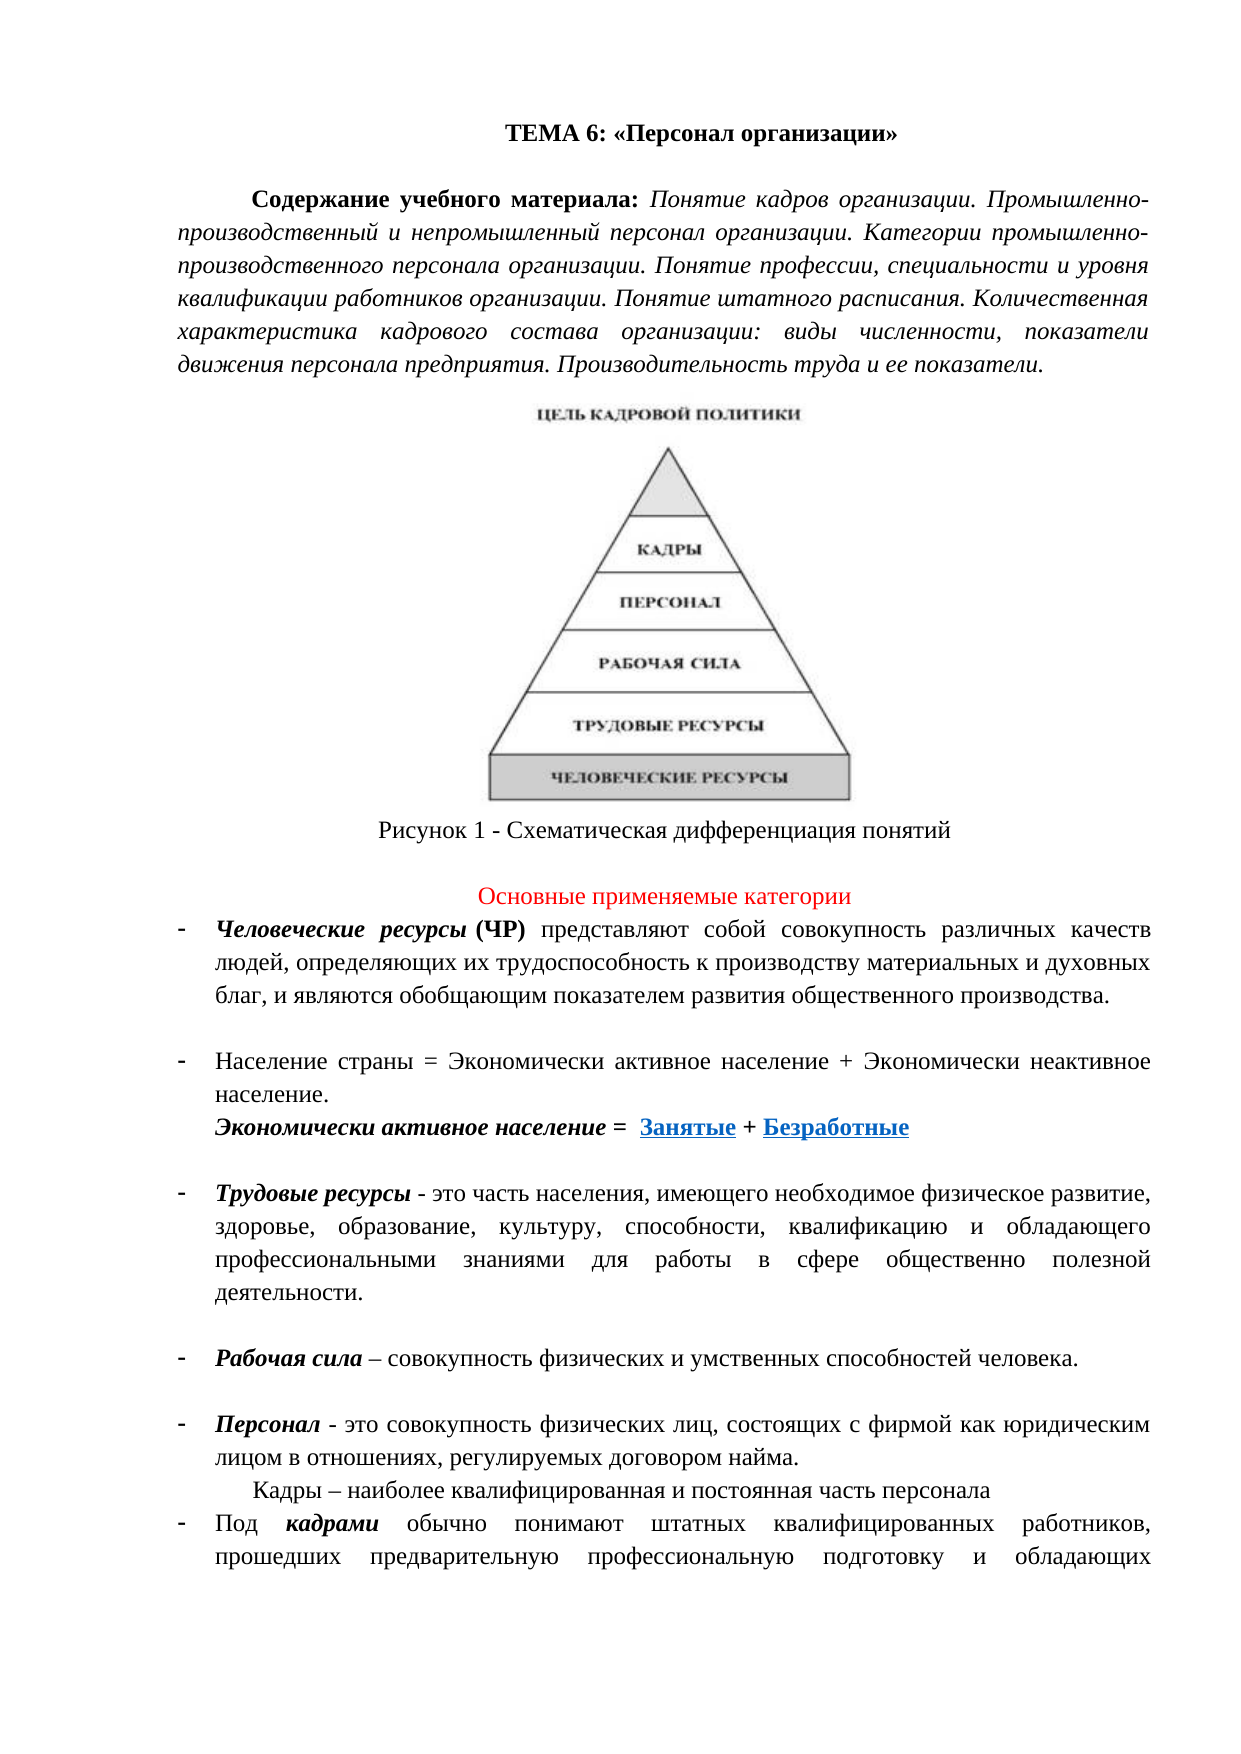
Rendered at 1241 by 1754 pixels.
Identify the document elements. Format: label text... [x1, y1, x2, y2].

text Основные применяемые категории [177, 881, 1152, 909]
text ТЕМА 6: «Персонал организации» [177, 118, 1152, 147]
list Рабочая сила – совокупность физических и умственных способностей человека. [177, 1343, 1152, 1372]
list Население страны = Экономически активное население + Экономически неактивное население. [177, 1046, 1152, 1108]
list Экономически активное население = Занятые + Безработные [215, 1112, 1152, 1141]
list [177, 1508, 1152, 1570]
list Кадры – наиболее квалифицированная и постоянная часть персонала [252, 1475, 1152, 1504]
list Трудовые ресурсы - это часть населения, имеющего необходимое физическое развитие, здоровье, образование, культуру, способности, квалификацию и обладающего профессиональными знаниями для работы в сфере общественно полезной деятельности. [177, 1178, 1152, 1306]
list Персонал - это совокупность физических лиц, состоящих с фирмой как юридическим лицом в отношениях, регулируемых договором найма. [177, 1409, 1152, 1471]
text Содержание учебного материала: Понятие кадров организации. Промышленно-производственный и непромышленный персонал организации. Категории промышленно-производственного персонала организации. Понятие профессии, специальности и уровня квалификации работников организации. Понятие штатного расписания. Количественная характеристика кадрового состава организации: виды численности, показатели движения персонала предприятия. Производительность труда и ее показатели. [177, 184, 1152, 378]
list Человеческие ресурсы (ЧР) представляют собой совокупность различных качеств людей, определяющих их трудоспособность к производству материальных и духовных благ, и являются обобщающим показателем развития общественного производства. [177, 914, 1152, 1008]
text Рисунок 1 - Схематическая дифференциация понятий [177, 815, 1152, 843]
picture [468, 382, 861, 811]
